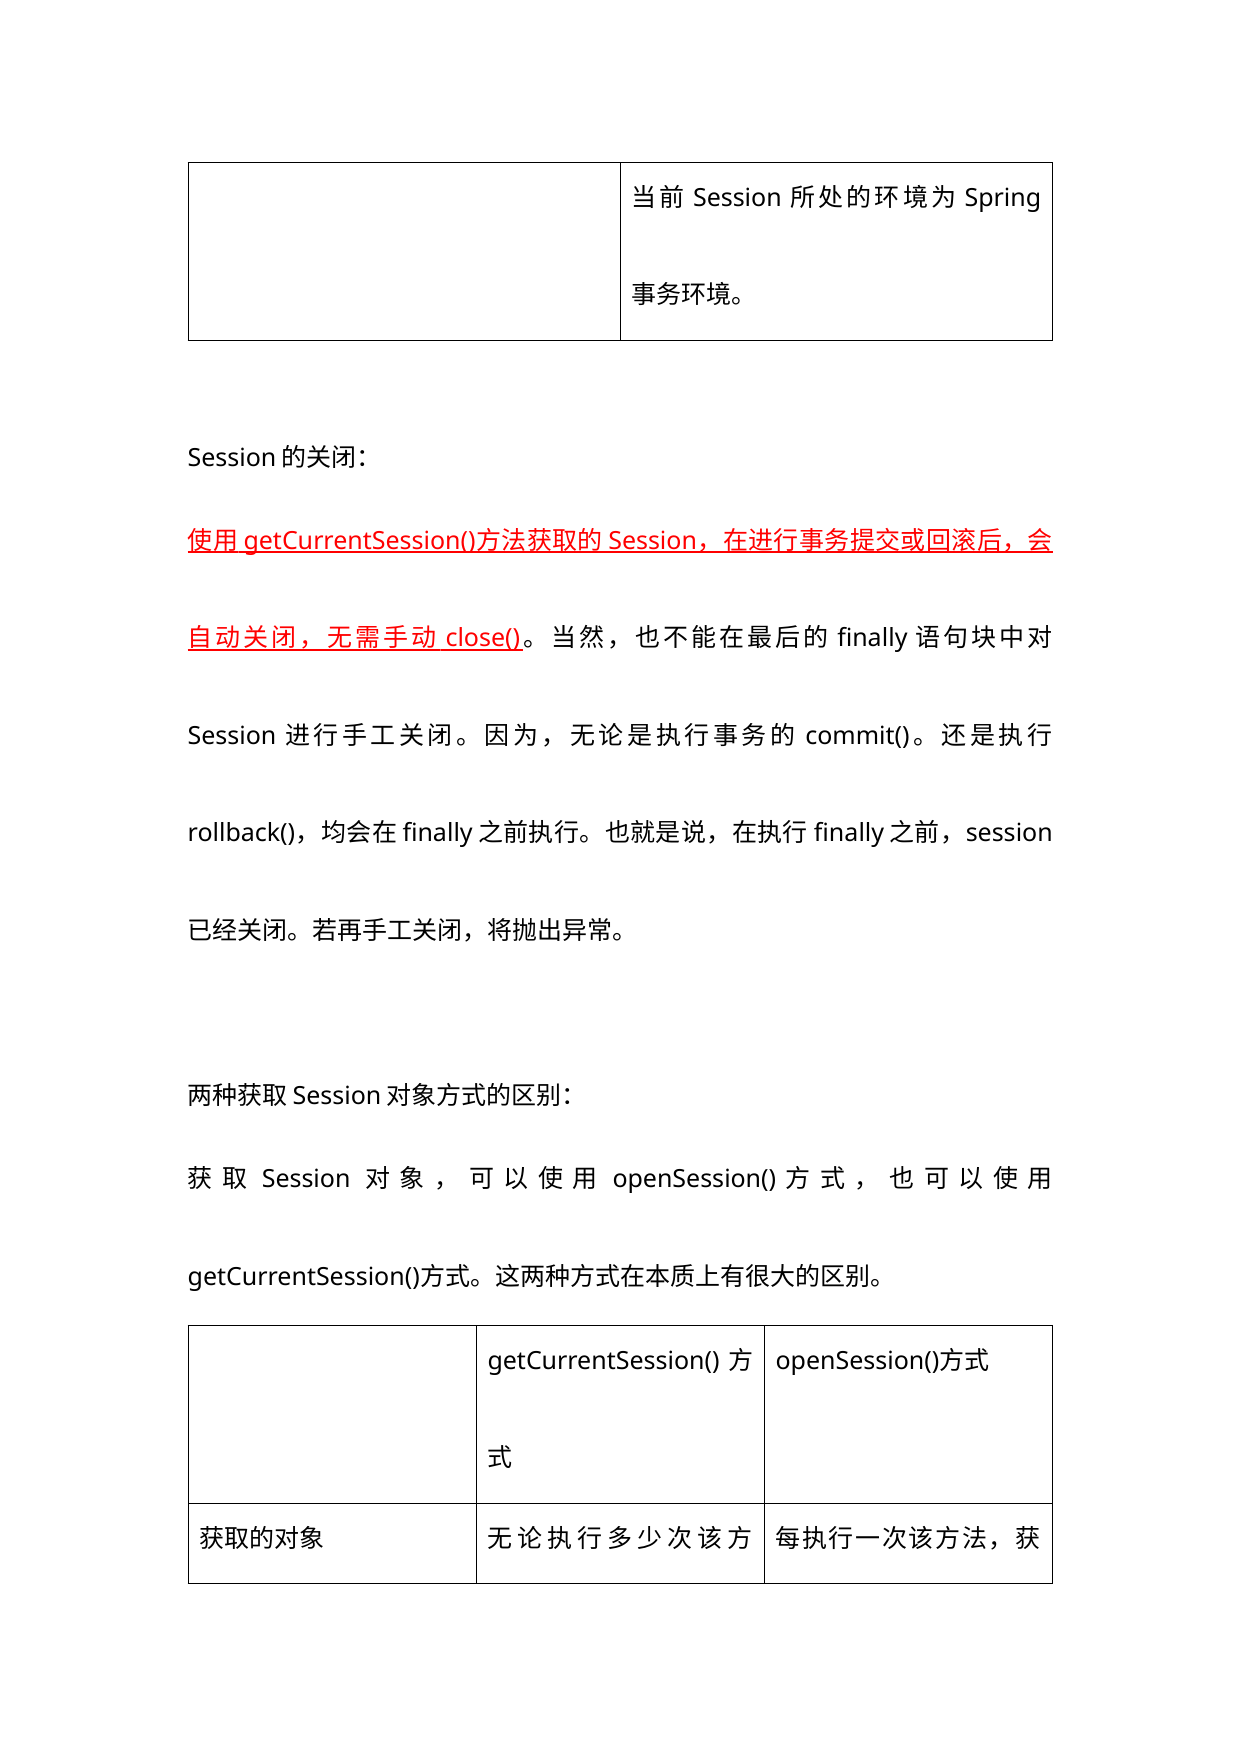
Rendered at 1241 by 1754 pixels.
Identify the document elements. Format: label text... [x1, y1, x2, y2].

text Session的关闭： [187, 423, 1053, 488]
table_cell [621, 163, 1052, 340]
table_header getCurrentSession()方式 [477, 1326, 764, 1503]
text 使用getCurrentSession()方法获取的Session，在进行事务提交或回滚后，会自动关闭，无需手动close()。当然，也不能在最后的finally语句块中对Session进行手工关闭。因为，无论是执行事务的commit()。还是执行rollback()，均会在finally之前执行。也就是说，在执行finally之前，session已经关闭。若再手工关闭，将抛出异常。 [187, 552, 1053, 961]
text 使用getCurrentSession()方法获取的Session，在进行事务提交或回滚后，会自动关闭，无需手动close()。当然，也不能在最后的finally语句块中对Session进行手工关闭。因为，无论是执行事务的commit()。还是执行rollback()，均会在finally之前执行。也就是说，在执行finally之前，session已经关闭。若再手工关闭，将抛出异常。 [187, 506, 1053, 551]
table_header openSession()方式 [765, 1326, 1052, 1503]
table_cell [189, 163, 620, 340]
table_cell 获取的对象 [189, 1504, 476, 1583]
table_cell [765, 1504, 1052, 1583]
table_header [189, 1326, 476, 1503]
text 两种获取Session对象方式的区别： [187, 1061, 1053, 1126]
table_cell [477, 1504, 764, 1583]
text 获取Session对象，可以使用openSession()方式，也可以使用getCurrentSession()方式。这两种方式在本质上有很大的区别。 [187, 1144, 1053, 1307]
